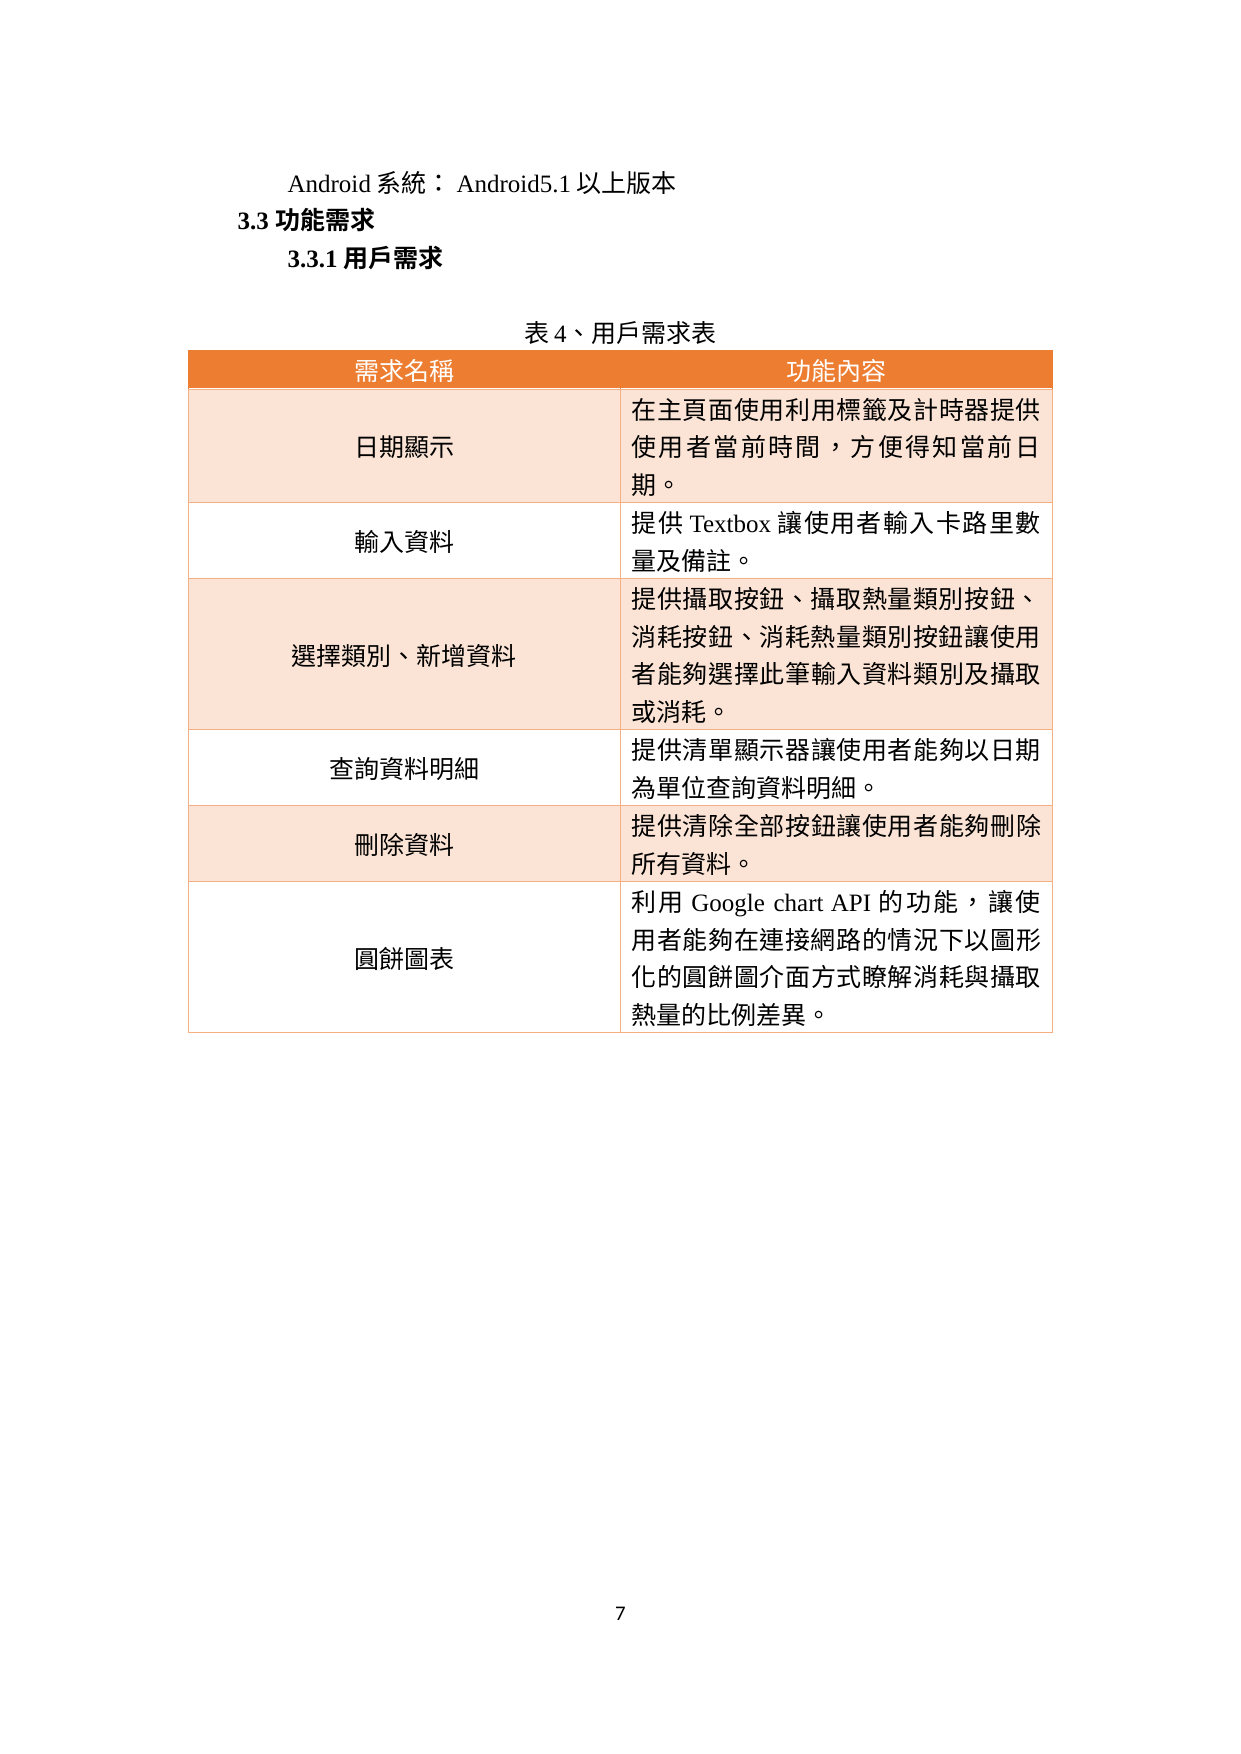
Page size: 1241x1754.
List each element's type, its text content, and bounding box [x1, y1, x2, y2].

table_cell 提供Textbox讓使用者輸入卡路里數量及備註。 [621, 503, 1052, 578]
text 3.3.1 用戶需求 [187, 237, 1053, 275]
table_cell 日期顯示 [189, 390, 620, 502]
table_cell 提供清除全部按鈕讓使用者能夠刪除所有資料。 [621, 806, 1052, 881]
table_header 需求名稱 [189, 351, 620, 388]
table_cell 提供清單顯示器讓使用者能夠以日期為單位查詢資料明細。 [621, 730, 1052, 805]
table_cell 利用Google chart API的功能，讓使用者能夠在連接網路的情況下以圖形化的圓餅圖介面方式瞭解消耗與攝取熱量的比例差異。 [621, 882, 1052, 1032]
table_cell 查詢資料明細 [189, 730, 620, 805]
table_cell 圓餅圖表 [189, 882, 620, 1032]
text 表4、用戶需求表 [187, 312, 1053, 350]
table_cell 刪除資料 [189, 806, 620, 881]
table_cell 輸入資料 [189, 503, 620, 578]
text Android系統： Android5.1以上版本 [154, 162, 1053, 200]
table_cell 提供攝取按鈕、攝取熱量類別按鈕、消耗按鈕、消耗熱量類別按鈕讓使用者能夠選擇此筆輸入資料類別及攝取或消耗。 [621, 579, 1052, 729]
text 3.3 功能需求 [187, 200, 1053, 237]
table_header 功能內容 [621, 351, 1052, 388]
table_cell 在主頁面使用利用標籤及計時器提供使用者當前時間，方便得知當前日期。 [621, 390, 1052, 502]
table_cell 選擇類別、新增資料 [189, 579, 620, 729]
